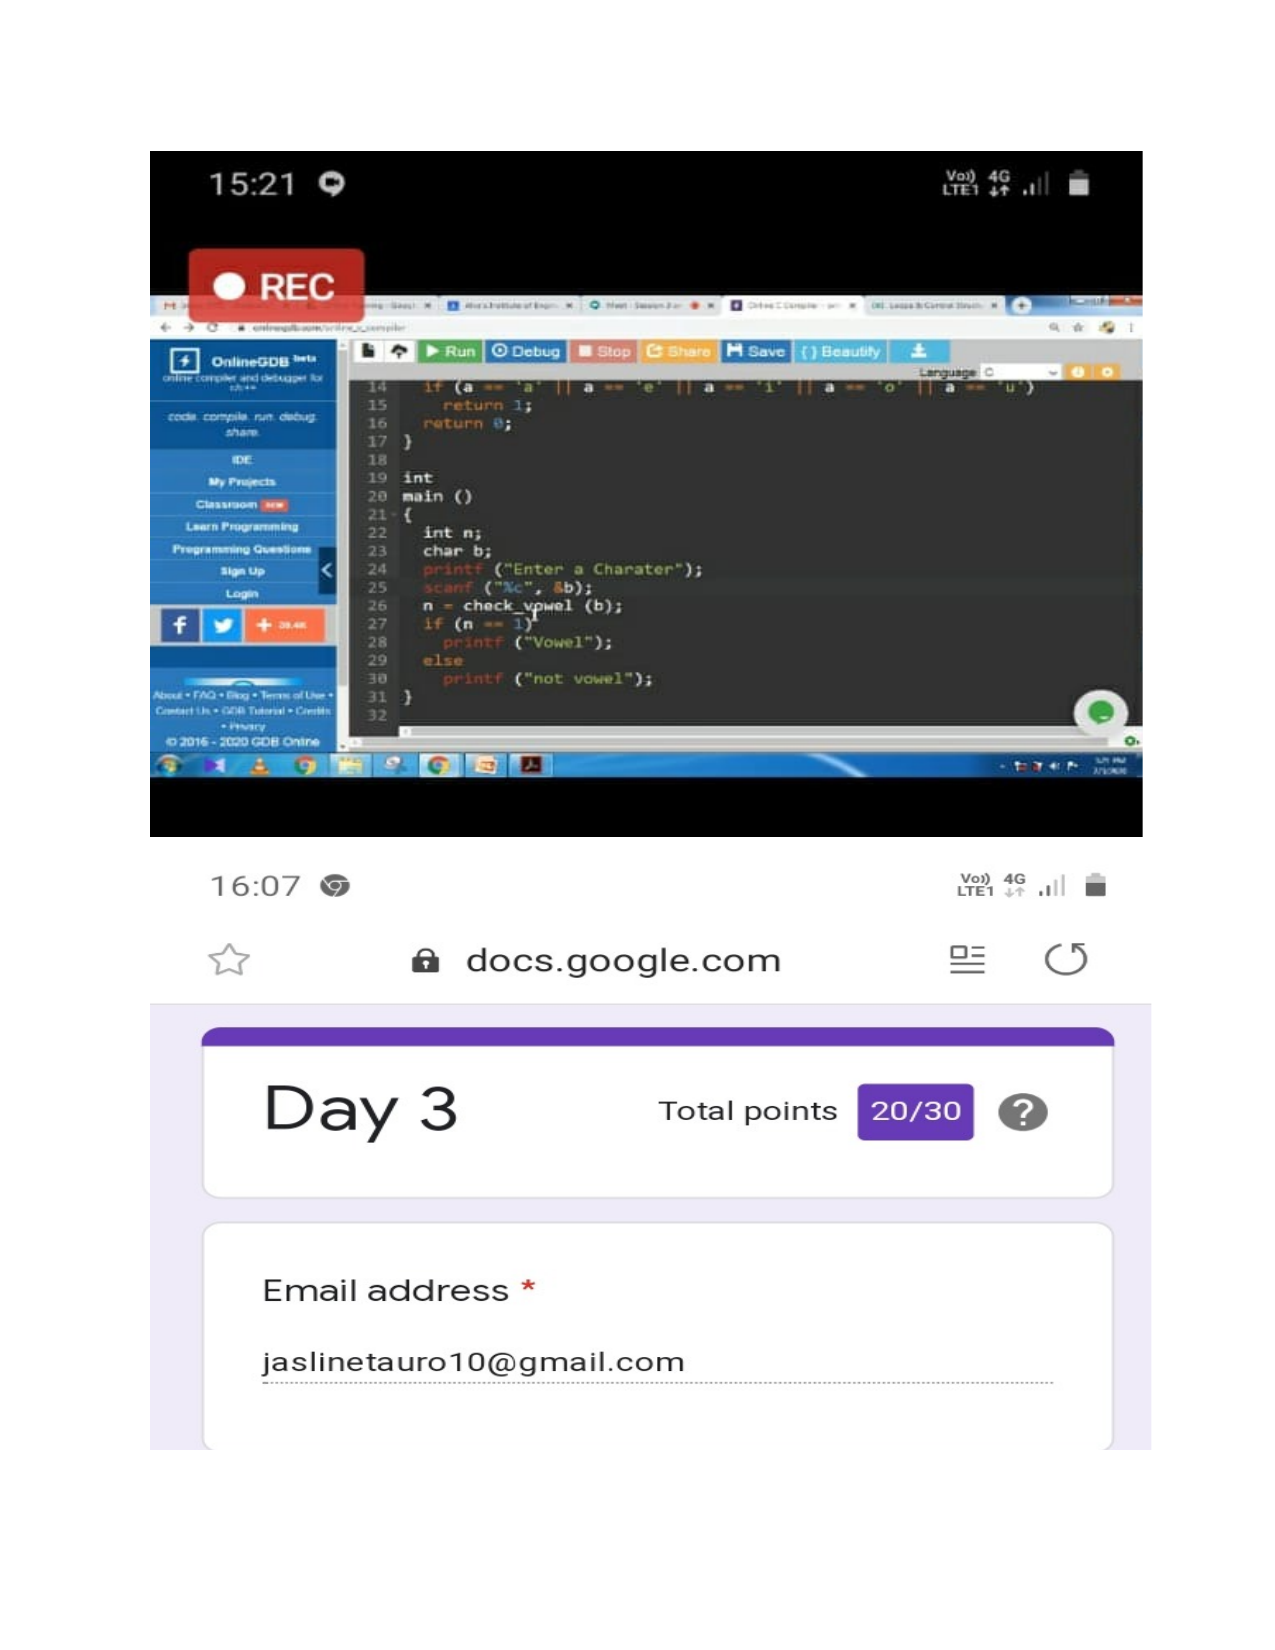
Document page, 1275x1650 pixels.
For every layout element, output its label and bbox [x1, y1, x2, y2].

picture [150, 857, 1152, 1450]
picture [150, 151, 1143, 837]
